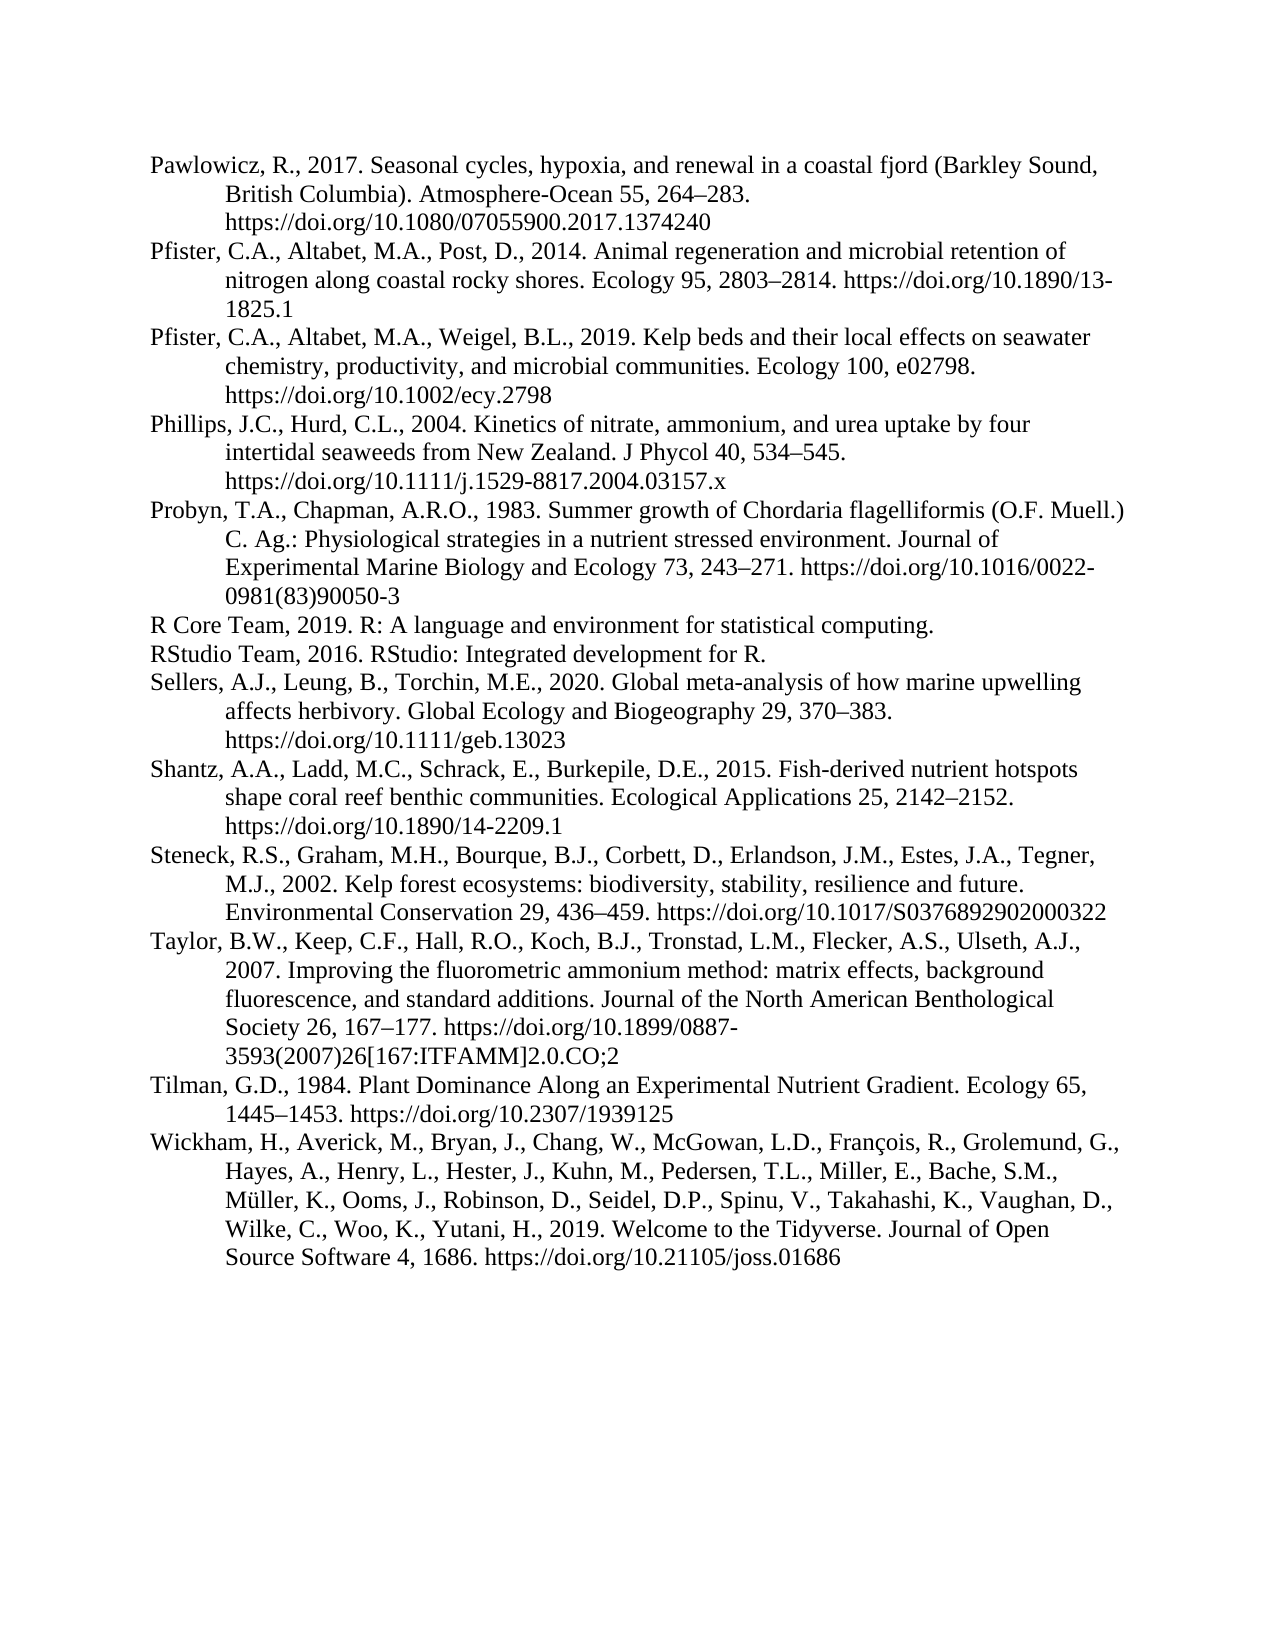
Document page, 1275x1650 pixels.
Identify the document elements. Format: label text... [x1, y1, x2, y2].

text Tilman, G.D., 1984. Plant Dominance Along an Experimental Nutrient Gradient. Ecology 65, 1445–1453. https://doi.org/10.2307/1939125 [150, 1070, 1125, 1127]
text Wickham, H., Averick, M., Bryan, J., Chang, W., McGowan, L.D., François, R., Grolemund, G., Hayes, A., Henry, L., Hester, J., Kuhn, M., Pedersen, T.L., Miller, E., Bache, S.M., Müller, K., Ooms, J., Robinson, D., Seidel, D.P., Spinu, V., Takahashi, K., Vaughan, D., Wilke, C., Woo, K., Yutani, H., 2019. Welcome to the Tidyverse. Journal of Open Source Software 4, 1686. https://doi.org/10.21105/joss.01686 [150, 1127, 1125, 1271]
text Taylor, B.W., Keep, C.F., Hall, R.O., Koch, B.J., Tronstad, L.M., Flecker, A.S., Ulseth, A.J., 2007. Improving the fluorometric ammonium method: matrix effects, background fluorescence, and standard additions. Journal of the North American Benthological Society 26, 167–177. https://doi.org/10.1899/0887-3593(2007)26[167:ITFAMM]2.0.CO;2 [150, 926, 1125, 1070]
text Pfister, C.A., Altabet, M.A., Post, D., 2014. Animal regeneration and microbial retention of nitrogen along coastal rocky shores. Ecology 95, 2803–2814. https://doi.org/10.1890/13-1825.1 [150, 236, 1125, 322]
text RStudio Team, 2016. RStudio: Integrated development for R. [150, 639, 1125, 667]
text Probyn, T.A., Chapman, A.R.O., 1983. Summer growth of Chordaria flagelliformis (O.F. Muell.) C. Ag.: Physiological strategies in a nutrient stressed environment. Journal of Experimental Marine Biology and Ecology 73, 243–271. https://doi.org/10.1016/0022-0981(83)90050-3 [150, 495, 1125, 610]
text Shantz, A.A., Ladd, M.C., Schrack, E., Burkepile, D.E., 2015. Fish-derived nutrient hotspots shape coral reef benthic communities. Ecological Applications 25, 2142–2152. https://doi.org/10.1890/14-2209.1 [150, 754, 1125, 840]
text Sellers, A.J., Leung, B., Torchin, M.E., 2020. Global meta-analysis of how marine upwelling affects herbivory. Global Ecology and Biogeography 29, 370–383. https://doi.org/10.1111/geb.13023 [150, 667, 1125, 754]
text Pawlowicz, R., 2017. Seasonal cycles, hypoxia, and renewal in a coastal fjord (Barkley Sound, British Columbia). Atmosphere-Ocean 55, 264–283. https://doi.org/10.1080/07055900.2017.1374240 [150, 150, 1125, 236]
text Pfister, C.A., Altabet, M.A., Weigel, B.L., 2019. Kelp beds and their local effects on seawater chemistry, productivity, and microbial communities. Ecology 100, e02798. https://doi.org/10.1002/ecy.2798 [150, 322, 1125, 409]
text Phillips, J.C., Hurd, C.L., 2004. Kinetics of nitrate, ammonium, and urea uptake by four intertidal seaweeds from New Zealand. J Phycol 40, 534–545. https://doi.org/10.1111/j.1529-8817.2004.03157.x [150, 409, 1125, 495]
text Steneck, R.S., Graham, M.H., Bourque, B.J., Corbett, D., Erlandson, J.M., Estes, J.A., Tegner, M.J., 2002. Kelp forest ecosystems: biodiversity, stability, resilience and future. Environmental Conservation 29, 436–459. https://doi.org/10.1017/S0376892902000322 [150, 840, 1125, 926]
text R Core Team, 2019. R: A language and environment for statistical computing. [150, 610, 1125, 639]
